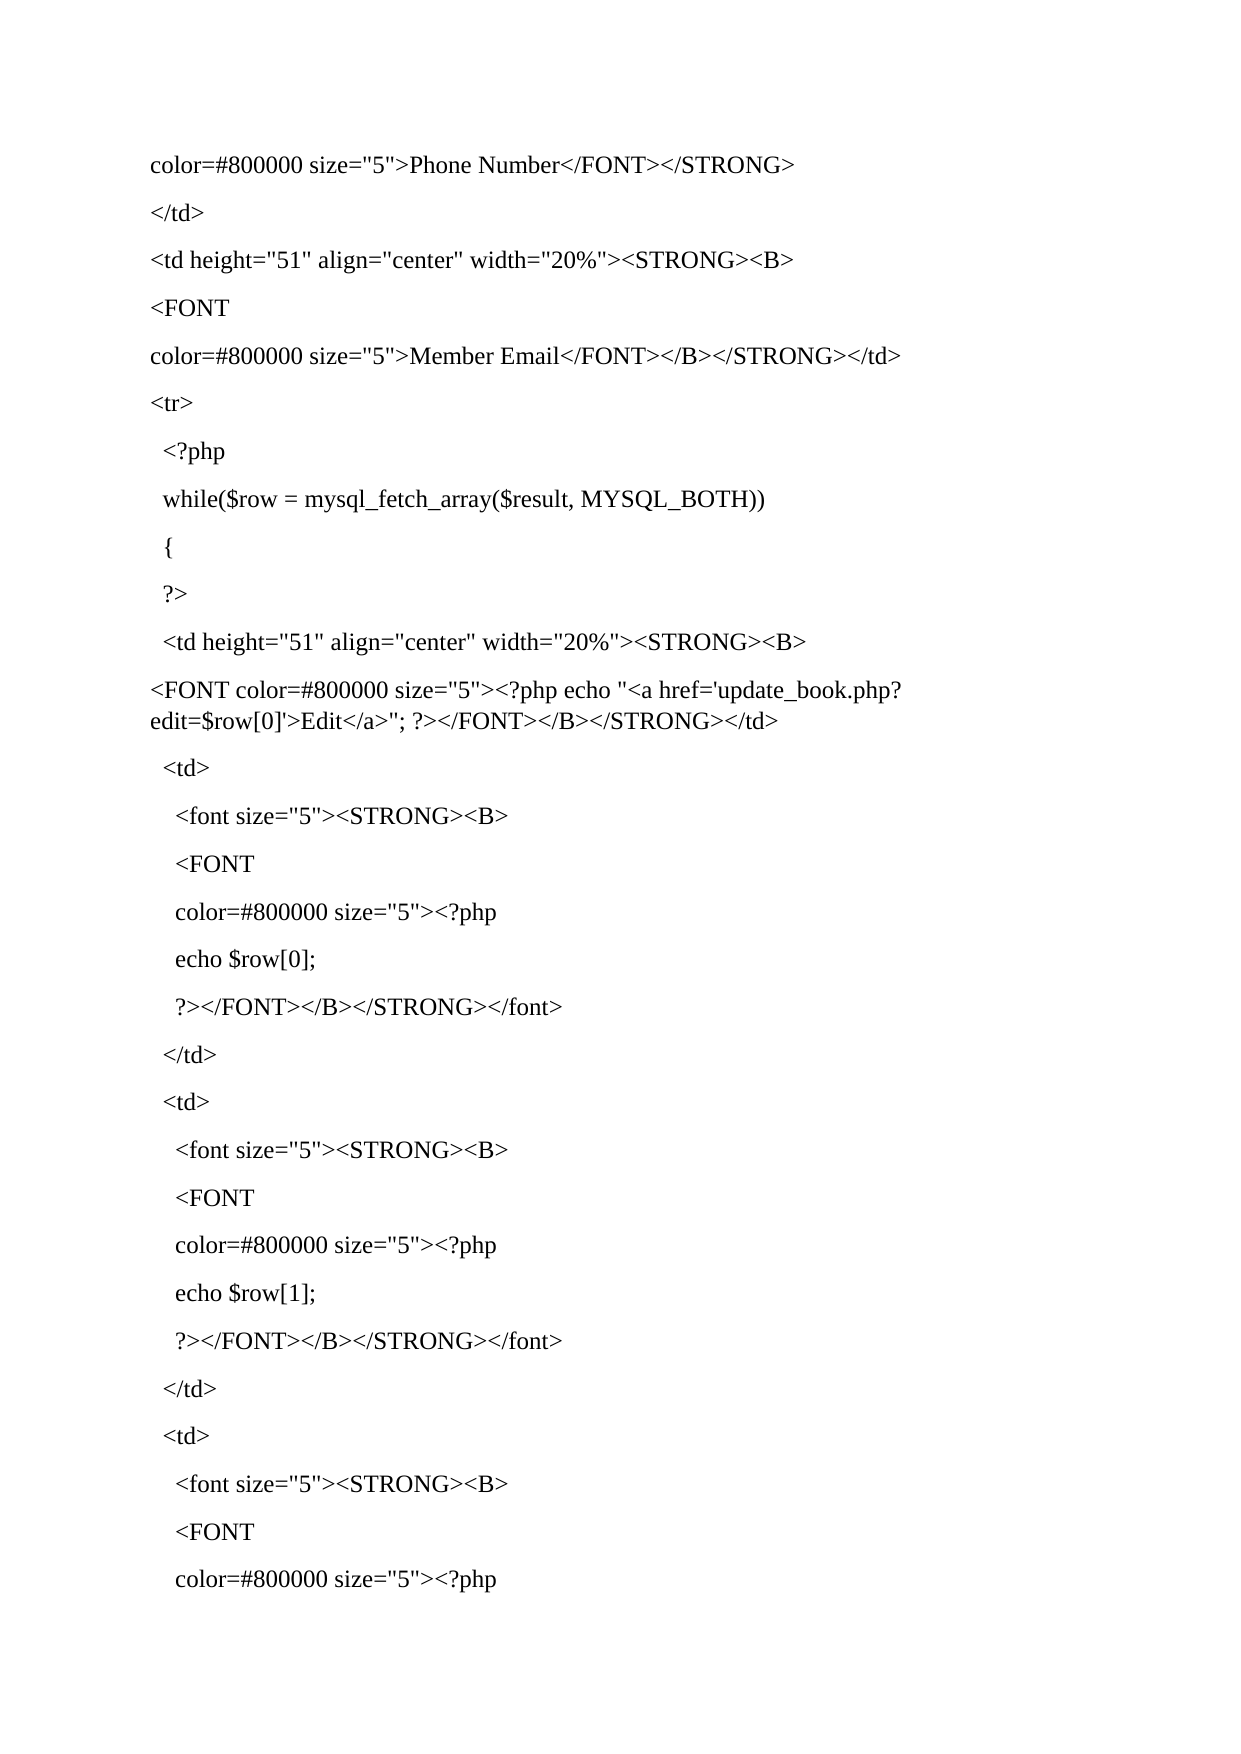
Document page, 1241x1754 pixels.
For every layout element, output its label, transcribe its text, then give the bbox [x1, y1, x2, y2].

text color=#800000 size="5">Member Email</FONT></B></STRONG></td> [150, 341, 1090, 369]
text while($row = mysql_fetch_array($result, MYSQL_BOTH)) [150, 484, 1090, 513]
text <td> [150, 1421, 1090, 1450]
text color=#800000 size="5"><?php [150, 1564, 1090, 1593]
text <FONT [150, 1517, 1090, 1546]
text ?> [150, 579, 1090, 608]
text <td height="51" align="center" width="20%"><STRONG><B> [150, 245, 1090, 274]
text <FONT [150, 293, 1090, 322]
text echo $row[1]; [150, 1278, 1090, 1307]
text <td height="51" align="center" width="20%"><STRONG><B> [150, 627, 1090, 656]
text { [150, 532, 1090, 560]
text </td> [150, 1040, 1090, 1068]
text <?php [150, 436, 1090, 465]
text ?></FONT></B></STRONG></font> [150, 992, 1090, 1021]
text <FONT color=#800000 size="5"><?php echo "<a href='update_book.php?edit=$row[0]'>Edit</a>"; ?></FONT></B></STRONG></td> [150, 675, 1090, 734]
text <td> [150, 1087, 1090, 1116]
text <FONT [150, 849, 1090, 878]
text <font size="5"><STRONG><B> [150, 1135, 1090, 1164]
text <FONT [150, 1183, 1090, 1212]
text <font size="5"><STRONG><B> [150, 1469, 1090, 1498]
text ?></FONT></B></STRONG></font> [150, 1326, 1090, 1355]
text echo $row[0]; [150, 944, 1090, 973]
text <td> [150, 753, 1090, 782]
text </td> [150, 198, 1090, 226]
text color=#800000 size="5">Phone Number</FONT></STRONG> [150, 150, 1090, 179]
text <font size="5"><STRONG><B> [150, 801, 1090, 830]
text color=#800000 size="5"><?php [150, 1231, 1090, 1259]
text </td> [150, 1374, 1090, 1402]
text <tr> [150, 388, 1090, 417]
text color=#800000 size="5"><?php [150, 897, 1090, 925]
